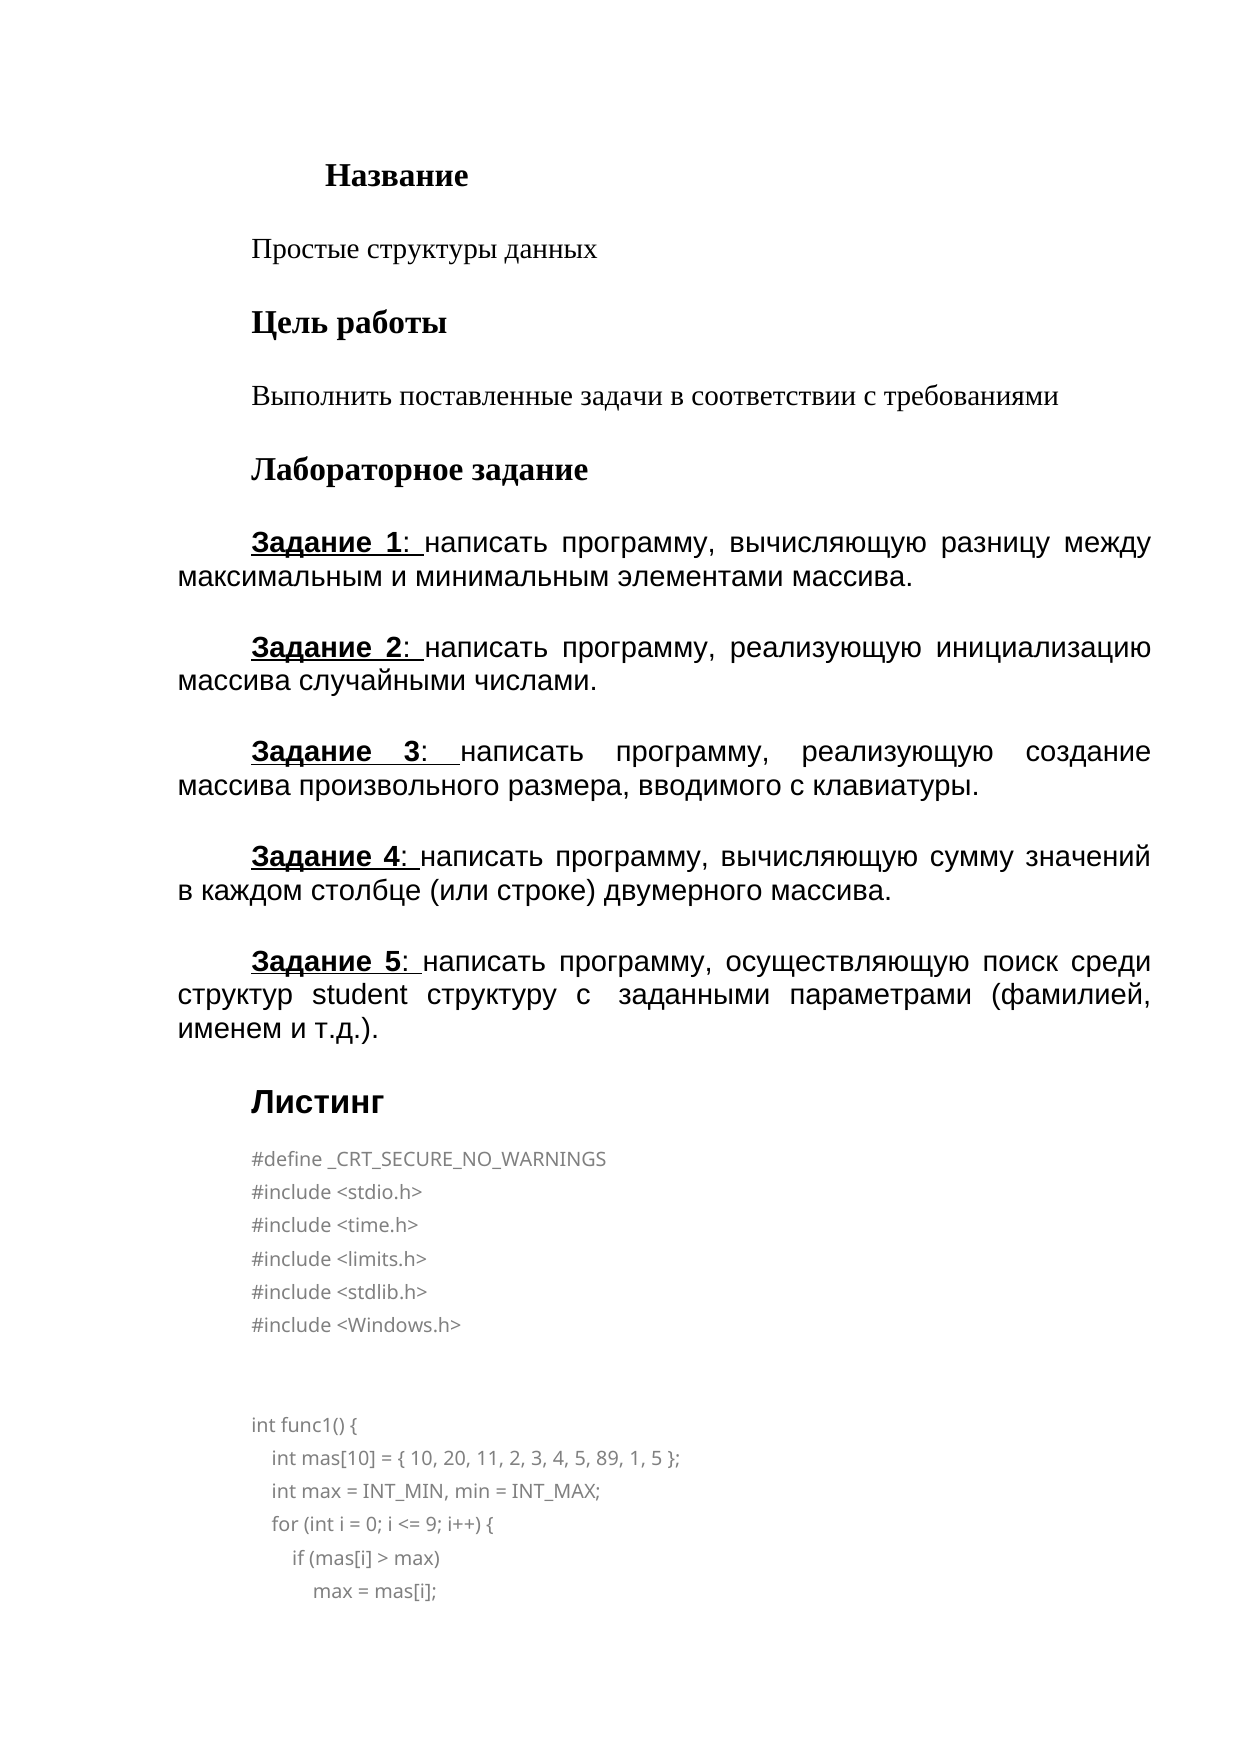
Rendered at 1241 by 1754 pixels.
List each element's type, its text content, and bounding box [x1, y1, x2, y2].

text Задание 2: написать программу, реализующую инициализацию массива случайными числами. [177, 630, 1152, 697]
text #include <stdlib.h> [177, 1278, 1152, 1305]
text if (mas[i] > max) [177, 1544, 1152, 1571]
text #include <stdio.h> [177, 1178, 1152, 1205]
text Задание 3: написать программу, реализующую создание массива произвольного размера, вводимого с клавиатуры. [177, 734, 1152, 801]
text for (int i = 0; i <= 9; i++) { [177, 1511, 1152, 1538]
text Простые структуры данных [177, 231, 1152, 265]
text #include <limits.h> [177, 1245, 1152, 1272]
text Задание 5: написать программу, осуществляющую поиск среди структур student структуру с заданными параметрами (фамилией, именем и т.д.). [177, 943, 1152, 1044]
text Лабораторное задание [177, 449, 1152, 488]
text #include <Windows.h> [177, 1311, 1152, 1338]
text #define _CRT_SECURE_NO_WARNINGS [177, 1145, 1152, 1172]
text int func1() { [177, 1411, 1152, 1438]
text #include <time.h> [177, 1212, 1152, 1238]
text Задание 1: написать программу, вычисляющую разницу между максимальным и минимальным элементами массива. [177, 525, 1152, 592]
text Цель работы [177, 302, 1152, 341]
text max = mas[i]; [177, 1577, 1152, 1604]
text int mas[10] = { 10, 20, 11, 2, 3, 4, 5, 89, 1, 5 }; [177, 1444, 1152, 1471]
text Название [251, 156, 1240, 194]
text Выполнить поставленные задачи в соответствии с требованиями [177, 378, 1152, 412]
text int max = INT_MIN, min = INT_MAX; [177, 1477, 1152, 1504]
text Листинг [177, 1082, 1152, 1120]
text Задание 4: написать программу, вычисляющую сумму значений в каждом столбце (или строке) двумерного массива. [177, 839, 1152, 906]
